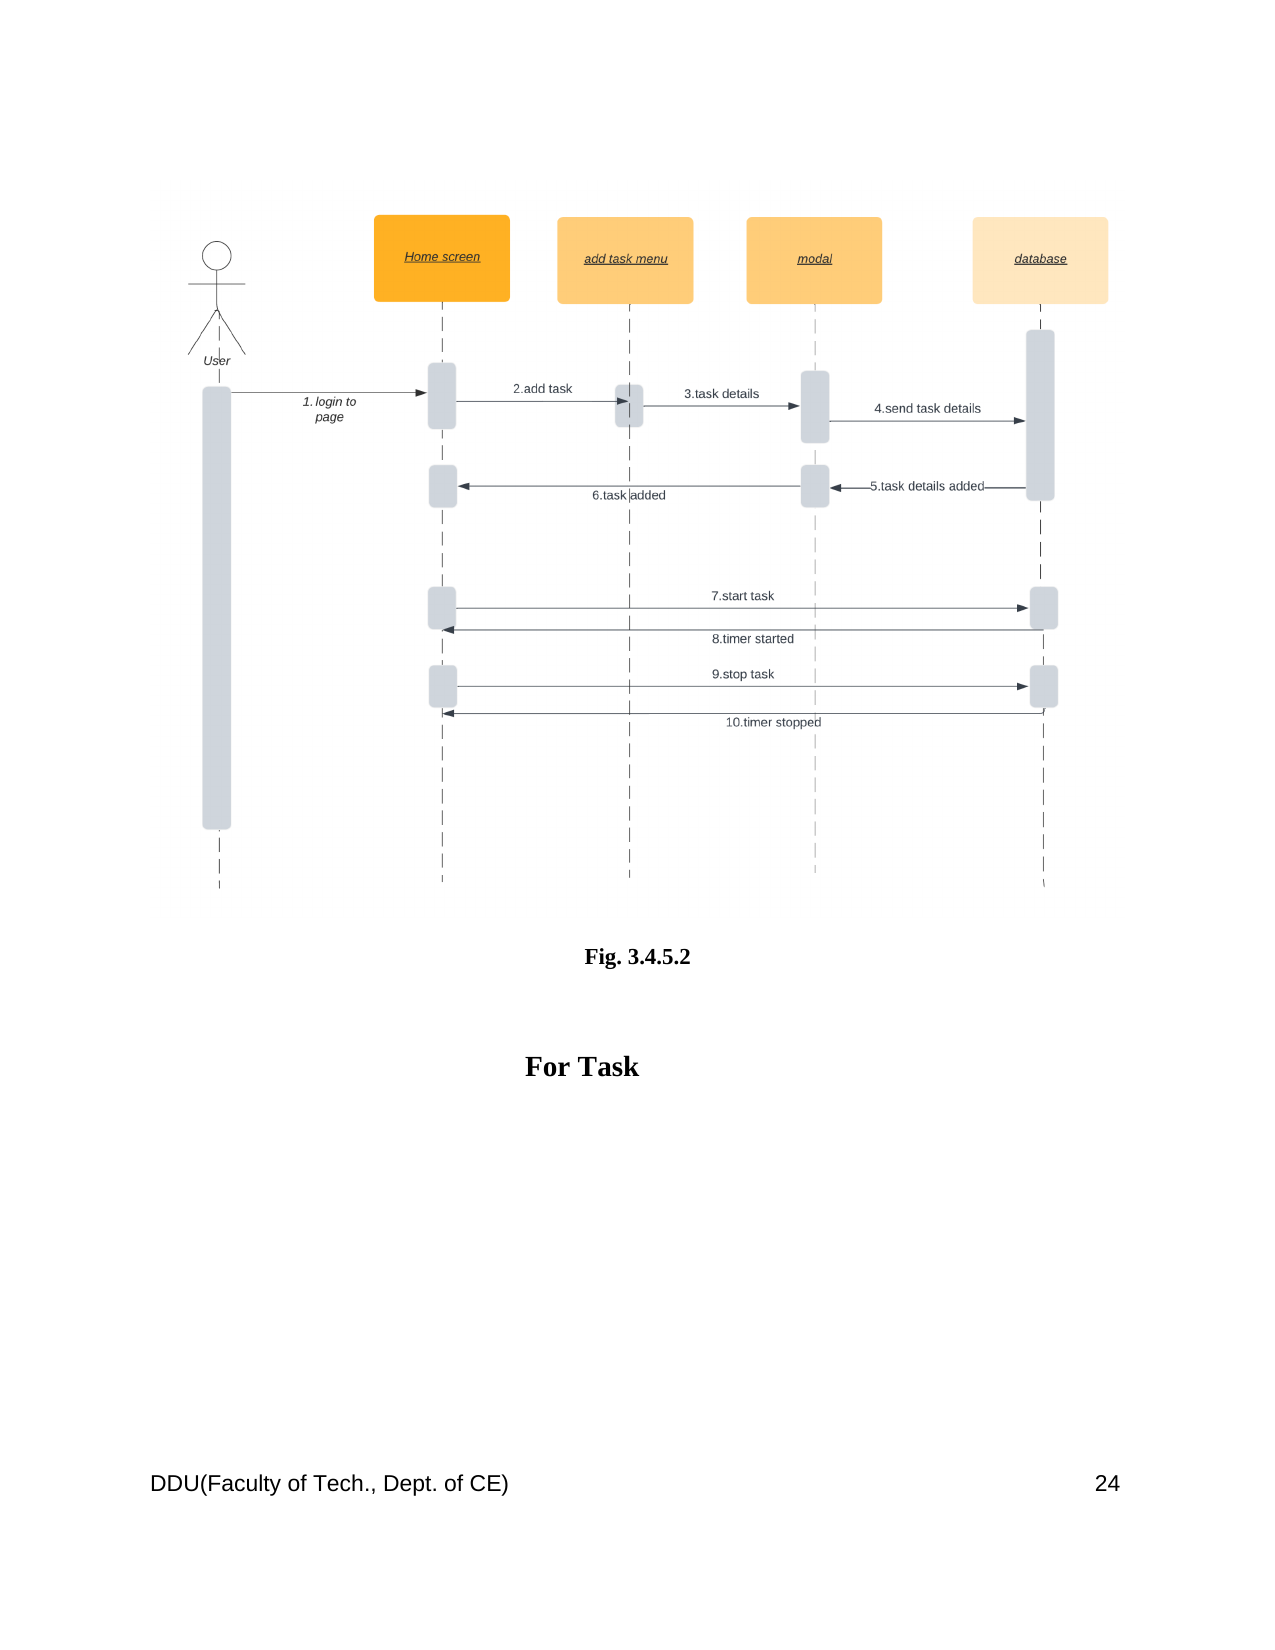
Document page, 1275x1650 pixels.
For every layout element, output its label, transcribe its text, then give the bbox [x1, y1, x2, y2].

picture [150, 180, 1125, 918]
text Fig. 3.4.5.2 [150, 943, 1125, 969]
text For Task [150, 1049, 1125, 1083]
